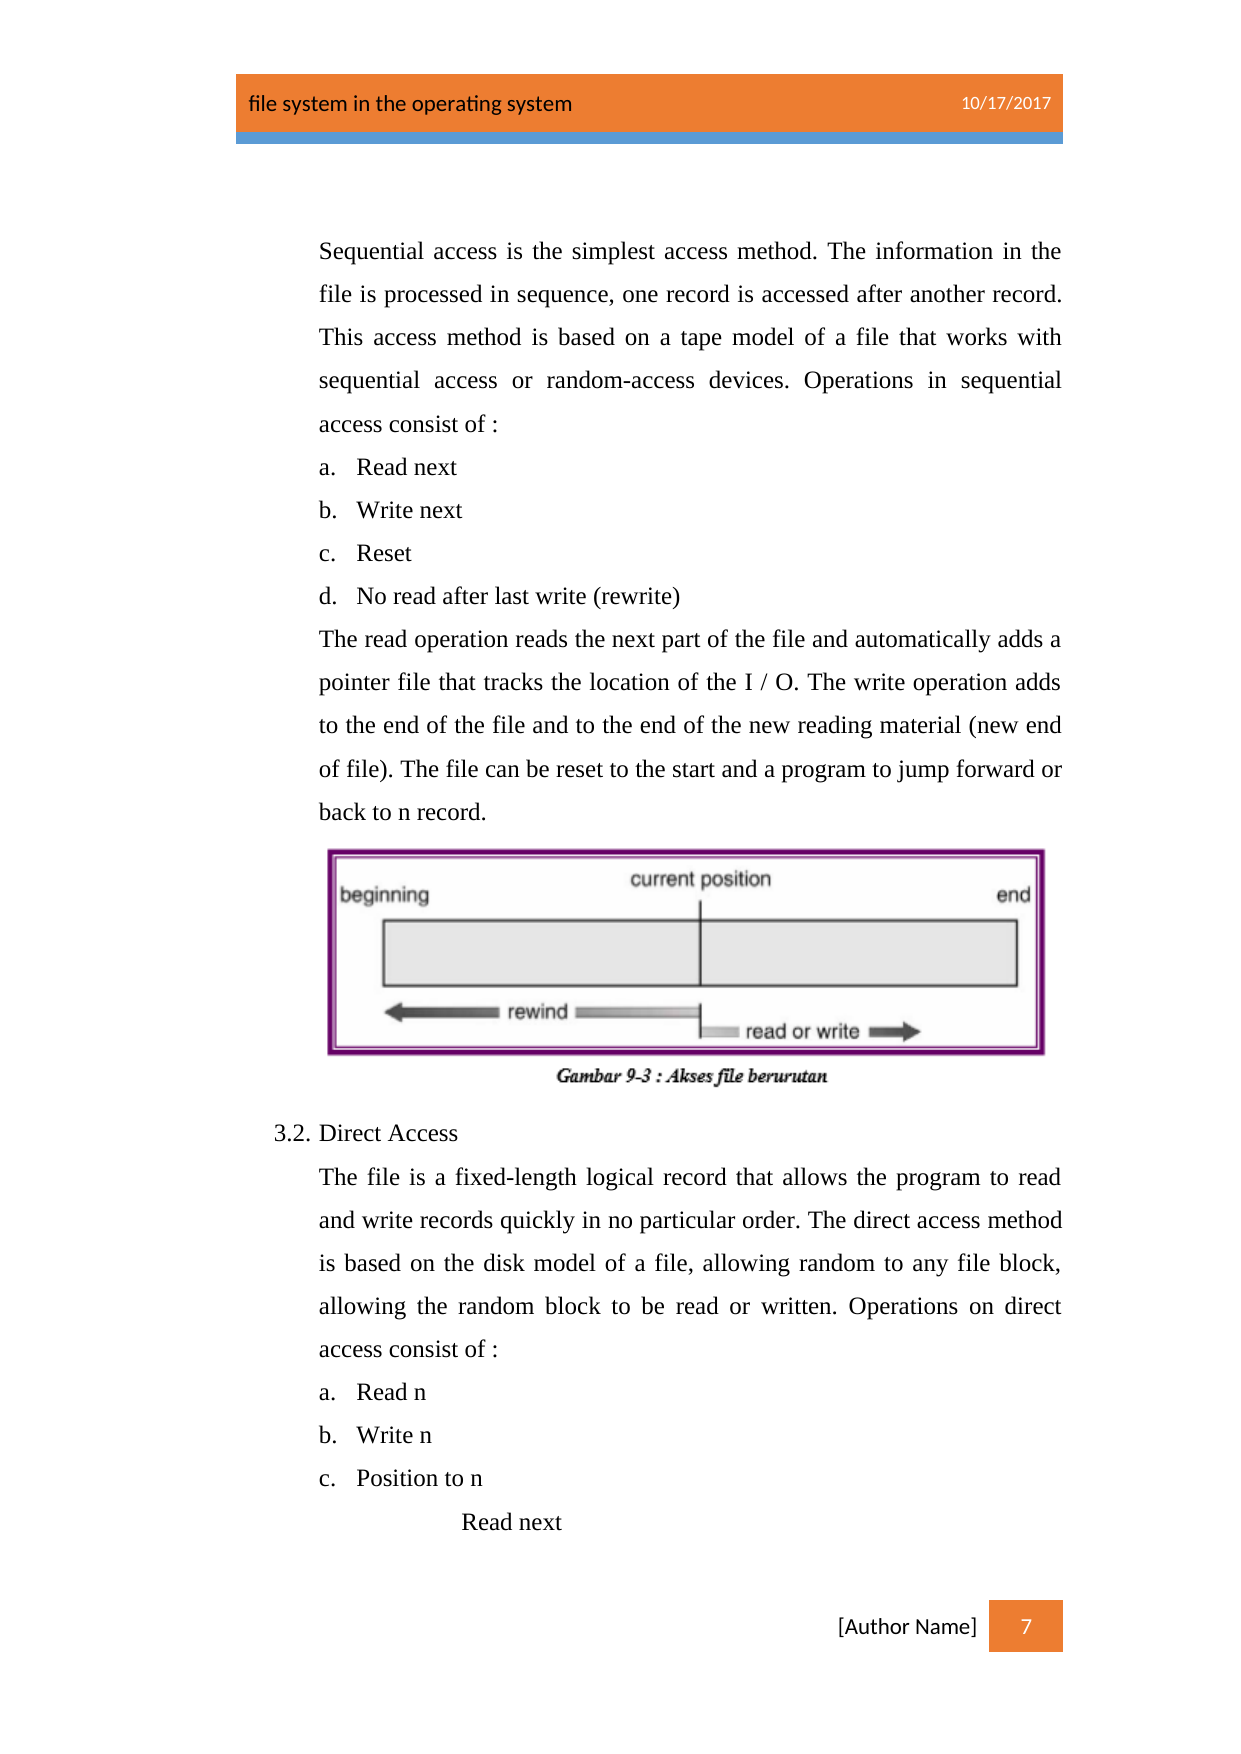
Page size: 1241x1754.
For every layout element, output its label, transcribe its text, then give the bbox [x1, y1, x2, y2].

list Read next [461, 1507, 1063, 1535]
list Read next [319, 452, 1063, 481]
picture [318, 840, 1061, 1105]
text The read operation reads the next part of the file and automatically adds a pointer file that tracks the location of the I / O. The write operation adds to the end of the file and to the end of the new reading material (new end of file). The file can be reset to the start and a program to jump forward or back to n record. [319, 624, 1063, 826]
list Write n [319, 1420, 1063, 1449]
list Sequential access is the simplest access method. The information in the file is processed in sequence, one record is accessed after another record. This access method is based on a tape model of a file that works with sequential access or random-access devices. Operations in sequential access consist of : [319, 236, 1063, 437]
list Write next [319, 495, 1063, 524]
list No read after last write (rewrite) [319, 581, 1063, 610]
list Direct Access [274, 1118, 1063, 1147]
list Reset [319, 538, 1063, 567]
list Read n [319, 1377, 1063, 1406]
list The file is a fixed-length logical record that allows the program to read and write records quickly in no particular order. The direct access method is based on the disk model of a file, allowing random to any file block, allowing the random block to be read or written. Operations on direct access consist of : [319, 1162, 1063, 1363]
list Position to n [319, 1463, 1063, 1492]
